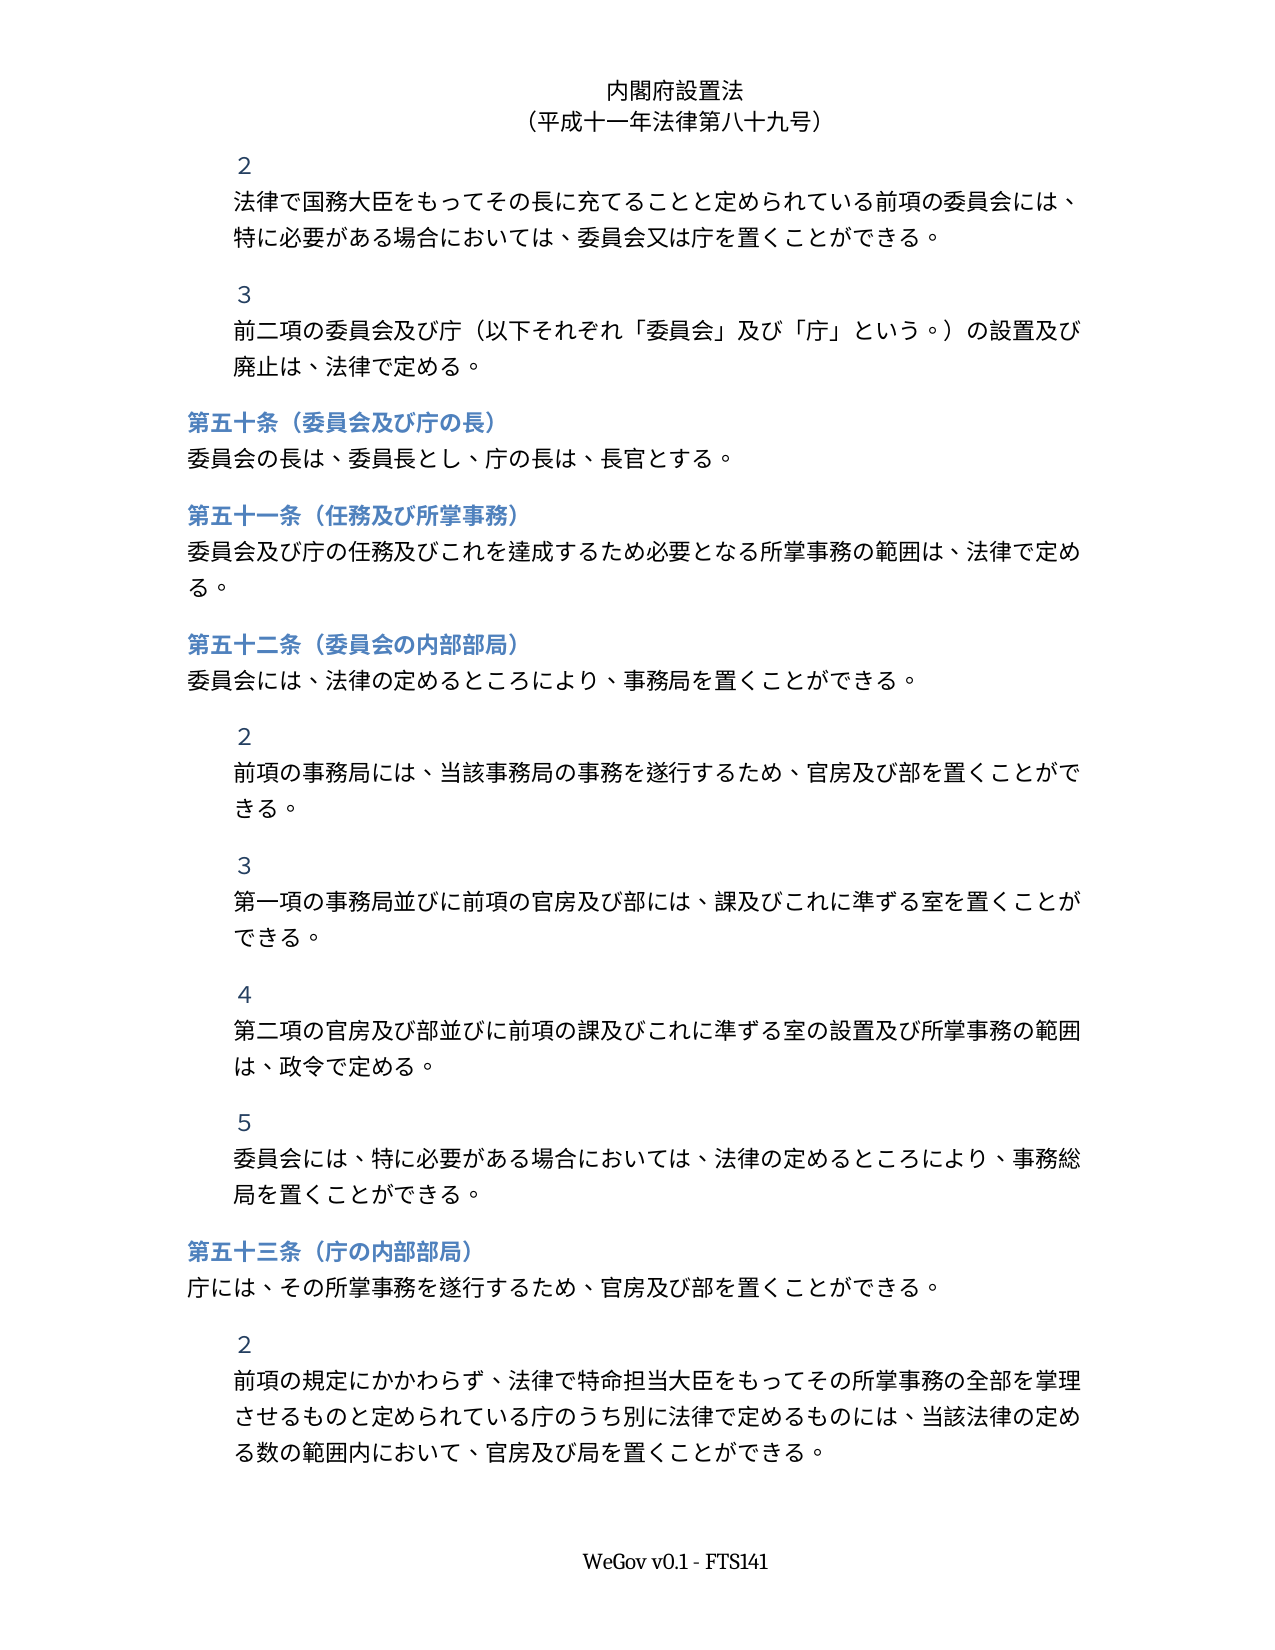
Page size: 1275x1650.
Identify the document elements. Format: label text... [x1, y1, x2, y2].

text 委員会には、特に必要がある場合においては、法律の定めるところにより、事務総局を置くことができる。 [233, 1143, 1087, 1210]
subtitle ２ [233, 1329, 1087, 1360]
text 前二項の委員会及び庁（以下それぞれ「委員会」及び「庁」という。）の設置及び廃止は、法律で定める。 [233, 314, 1087, 382]
subtitle 第五十三条（庁の内部部局） [187, 1236, 1087, 1267]
subtitle ２ [233, 721, 1087, 753]
text 庁には、その所掌事務を遂行するため、官房及び部を置くことができる。 [187, 1272, 1087, 1303]
text 第二項の官房及び部並びに前項の課及びこれに準ずる室の設置及び所掌事務の範囲は、政令で定める。 [233, 1014, 1087, 1082]
text 法律で国務大臣をもってその長に充てることと定められている前項の委員会には、特に必要がある場合においては、委員会又は庁を置くことができる。 [233, 186, 1087, 253]
subtitle ３ [233, 279, 1087, 310]
subtitle ５ [233, 1107, 1087, 1138]
subtitle 第五十二条（委員会の内部部局） [187, 629, 1087, 660]
text 前項の事務局には、当該事務局の事務を遂行するため、官房及び部を置くことができる。 [233, 757, 1087, 824]
subtitle ２ [233, 150, 1087, 181]
text 委員会には、法律の定めるところにより、事務局を置くことができる。 [187, 664, 1087, 696]
text 委員会及び庁の任務及びこれを達成するため必要となる所掌事務の範囲は、法律で定める。 [187, 536, 1087, 603]
text 委員会の長は、委員長とし、庁の長は、長官とする。 [187, 443, 1087, 474]
subtitle ４ [233, 979, 1087, 1010]
subtitle 第五十条（委員会及び庁の長） [187, 407, 1087, 438]
text 前項の規定にかかわらず、法律で特命担当大臣をもってその所掌事務の全部を掌理させるものと定められている庁のうち別に法律で定めるものには、当該法律の定める数の範囲内において、官房及び局を置くことができる。 [233, 1364, 1087, 1468]
subtitle ３ [233, 850, 1087, 881]
text 第一項の事務局並びに前項の官房及び部には、課及びこれに準ずる室を置くことができる。 [233, 886, 1087, 953]
subtitle 第五十一条（任務及び所掌事務） [187, 500, 1087, 531]
